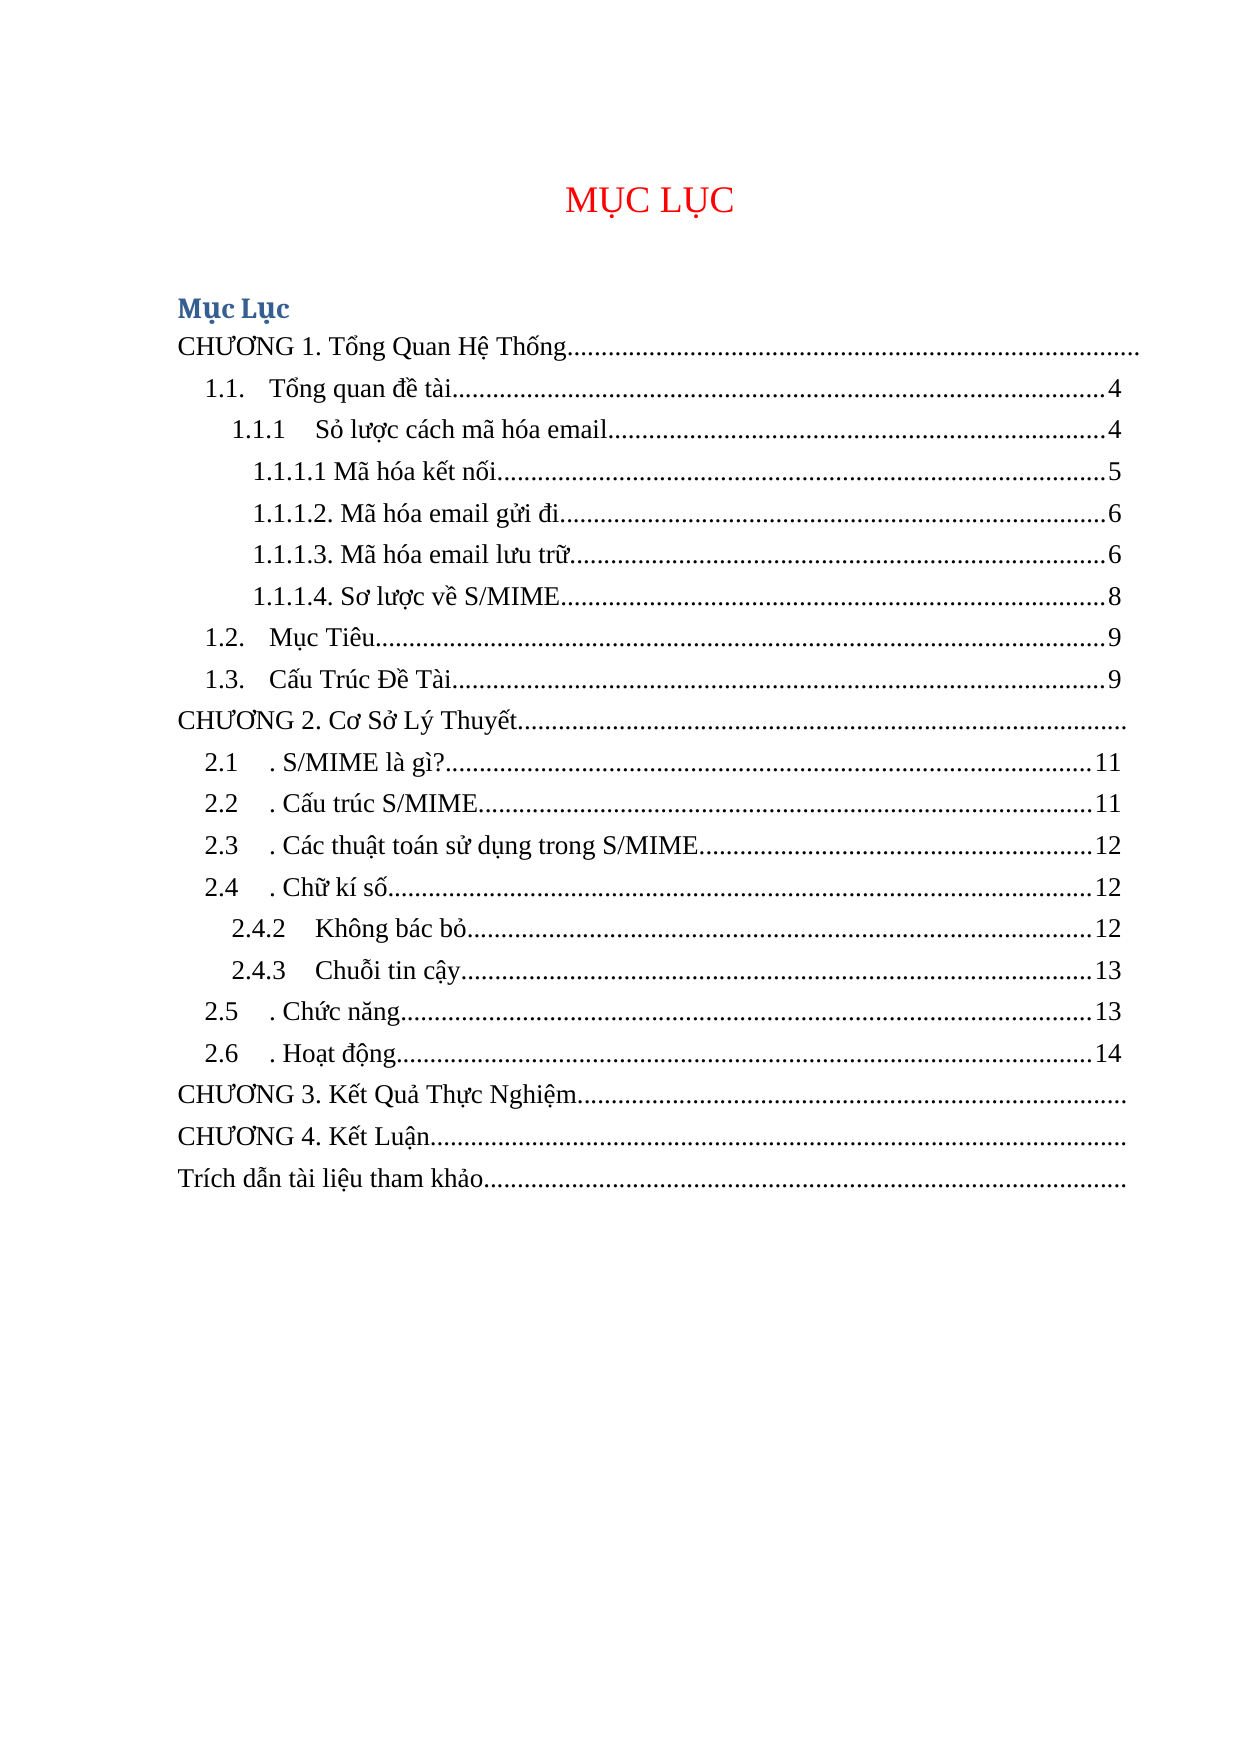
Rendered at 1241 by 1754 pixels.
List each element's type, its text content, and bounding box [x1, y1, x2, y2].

text MỤC LỤC [177, 177, 1122, 220]
